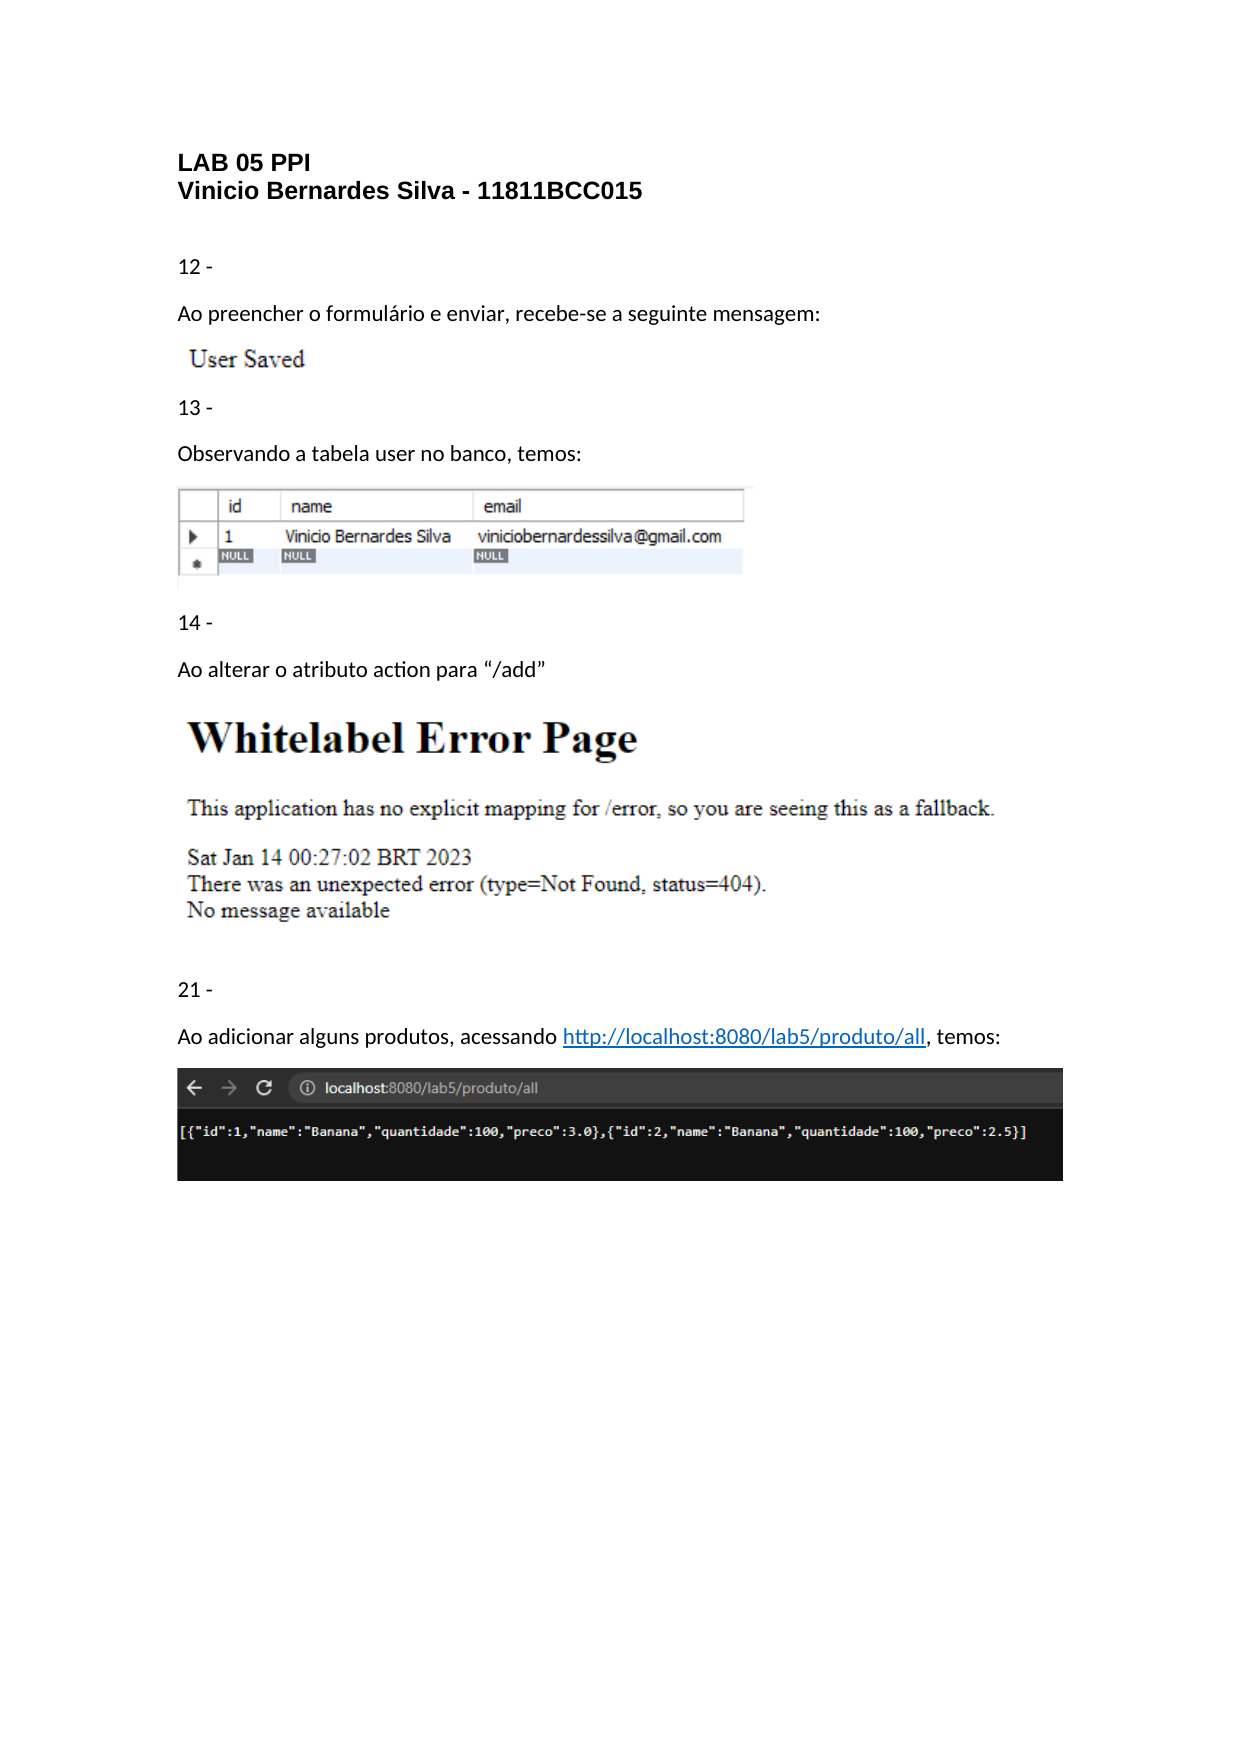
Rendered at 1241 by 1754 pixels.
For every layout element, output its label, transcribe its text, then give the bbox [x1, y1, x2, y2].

text LAB 05 PPI [177, 148, 1063, 176]
picture [177, 1068, 1063, 1181]
text Ao preencher o formulário e enviar, recebe-se a seguinte mensagem: [177, 299, 1063, 327]
text Ao adicionar alguns produtos, acessando http://localhost:8080/lab5/produto/all, temos: [177, 1022, 1063, 1050]
text 14 - [177, 608, 1063, 636]
text 12 - [177, 252, 1063, 280]
text Ao alterar o atributo action para “/add” [177, 655, 1063, 683]
text Observando a tabela user no banco, temos: [177, 439, 1063, 468]
text Vinicio Bernardes Silva - 11811BCC015 [177, 176, 1063, 205]
picture [177, 486, 754, 590]
picture [177, 702, 1063, 957]
text 21 - [177, 975, 1063, 1003]
picture [177, 345, 324, 374]
text 13 - [177, 393, 1063, 421]
